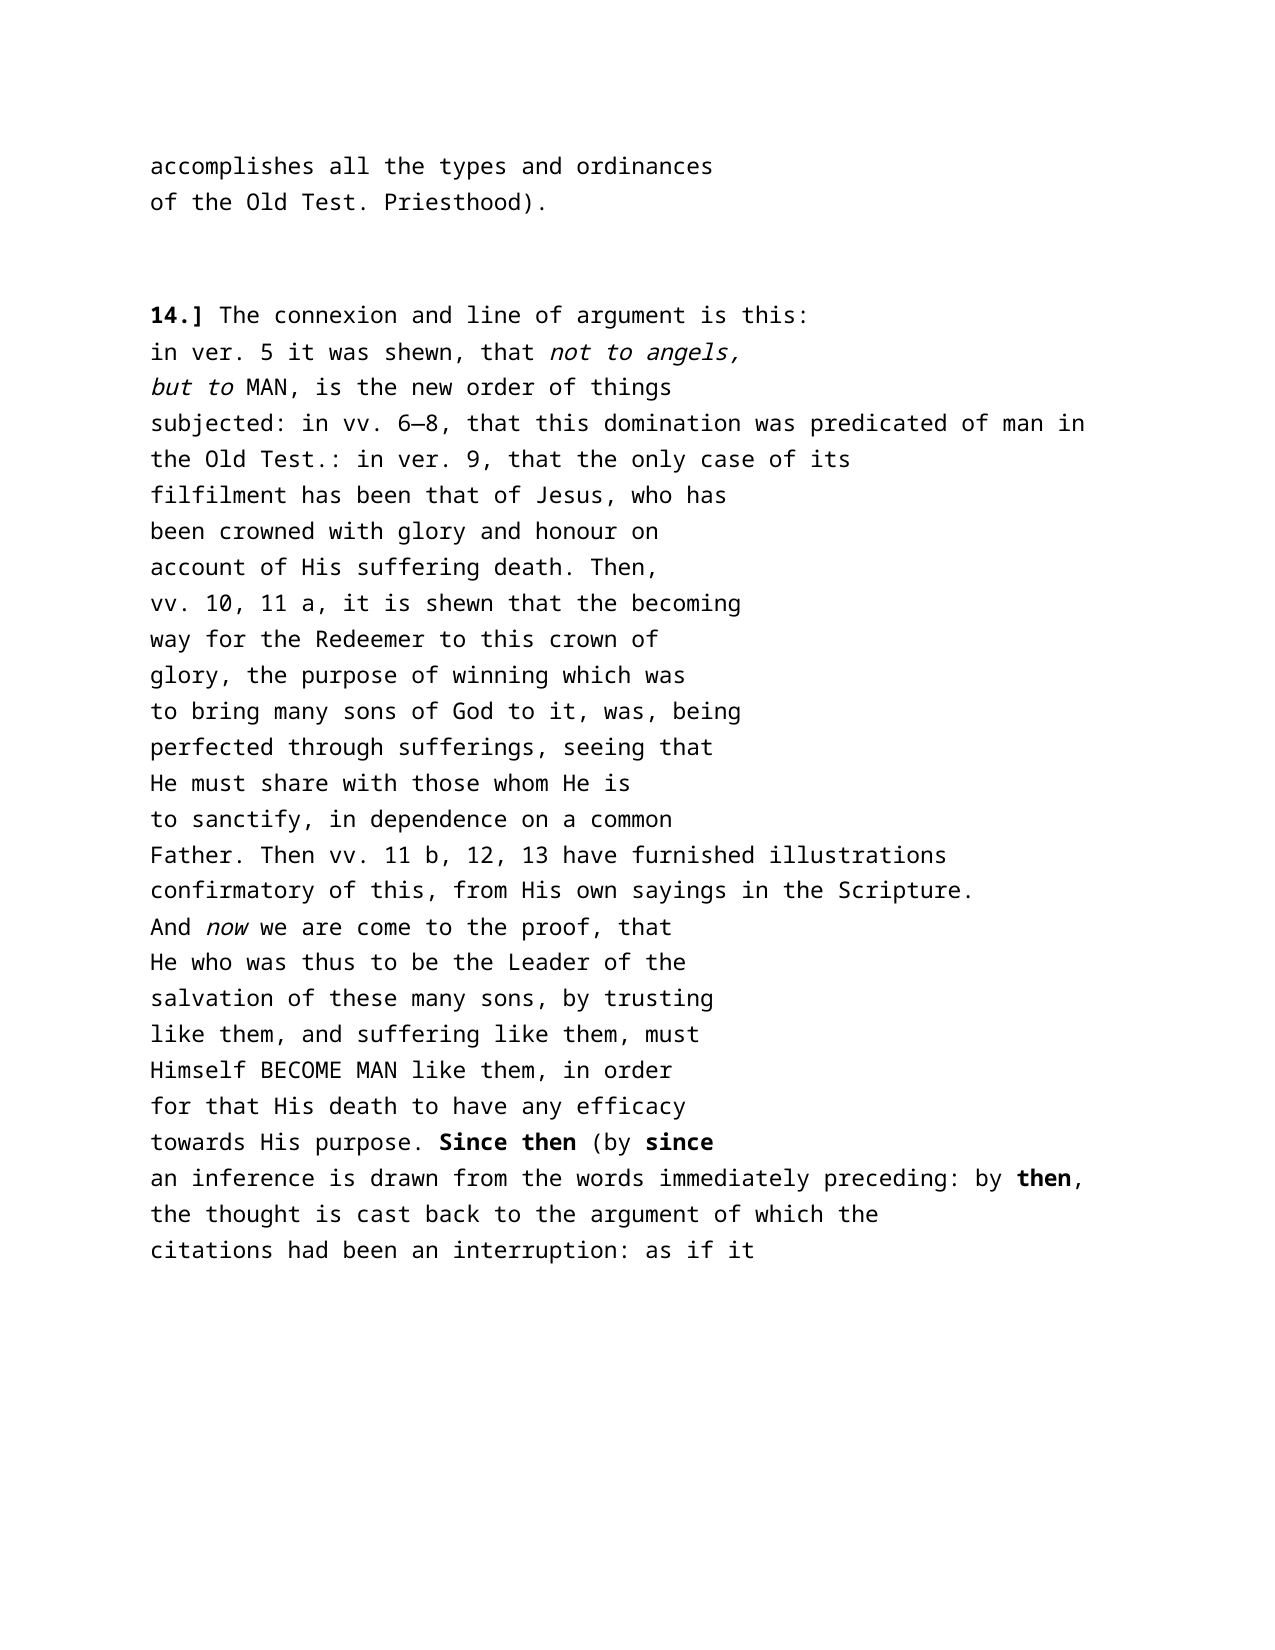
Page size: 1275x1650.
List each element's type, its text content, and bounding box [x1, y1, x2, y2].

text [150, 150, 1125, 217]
text 14.] The connexion and line of argument is this: in ver. 5 it was shewn, that not to angels, but to MAN, is the new order of things subjected: in vv. 6—8, that this domination was predicated of man in the Old Test.: in ver. 9, that the only case of its filfilment has been that of Jesus, who has been crowned with glory and honour on account of His suffering death. Then, vv. 10, 11 a, it is shewn that the becoming way for the Redeemer to this crown of glory, the purpose of winning which was to bring many sons of God to it, was, being perfected through sufferings, seeing that He must share with those whom He is to sanctify, in dependence on a common Father. Then vv. 11 b, 12, 13 have furnished illustrations confirmatory of this, from His own sayings in the Scripture. And now we are come to the proof, that He who was thus to be the Leader of the salvation of these many sons, by trusting like them, and suffering like them, must Himself BECOME MAN like them, in order for that His death to have any efficacy towards His purpose. Since then (by since an inference is drawn from the words immediately preceding: by then, the thought is cast back to the argument of which the citations had been an interruption: as if it [150, 299, 1125, 1265]
